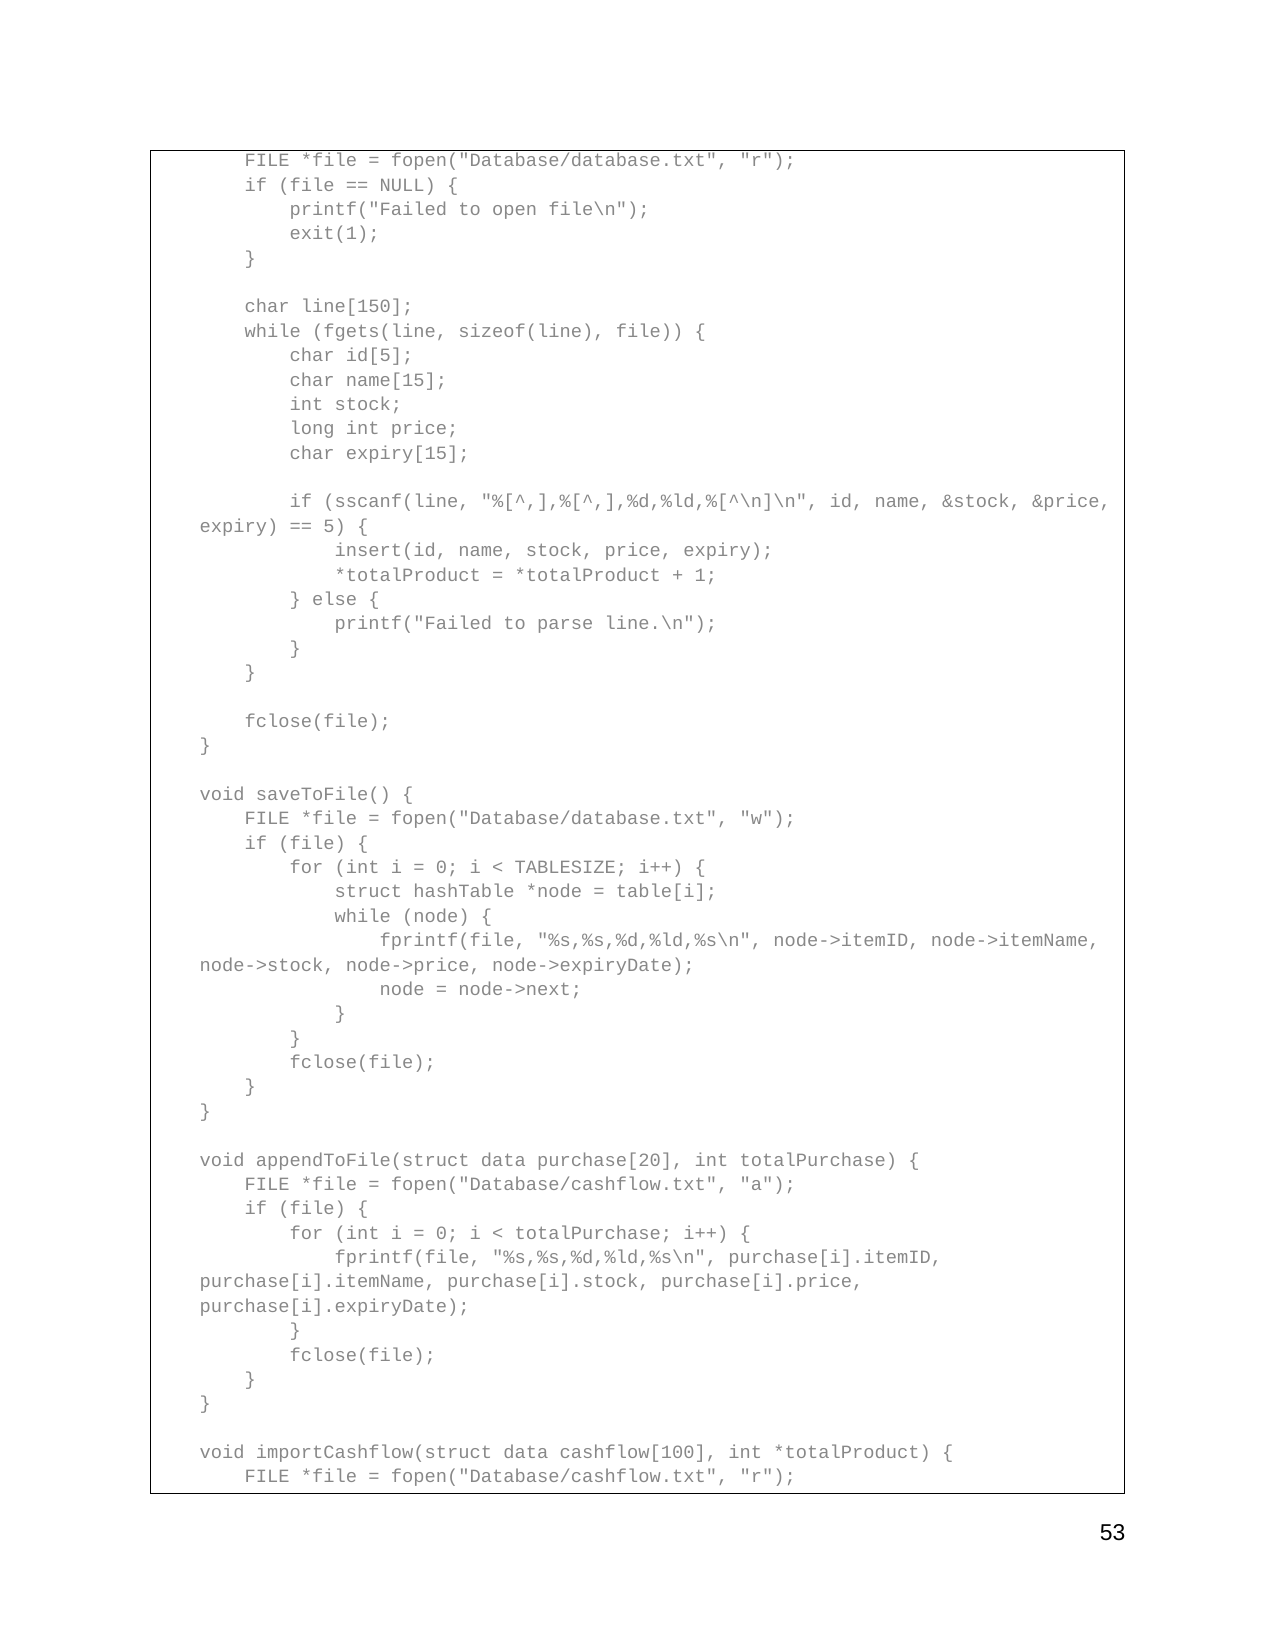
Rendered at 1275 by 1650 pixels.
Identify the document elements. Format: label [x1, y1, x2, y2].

table_header [151, 151, 1124, 1492]
